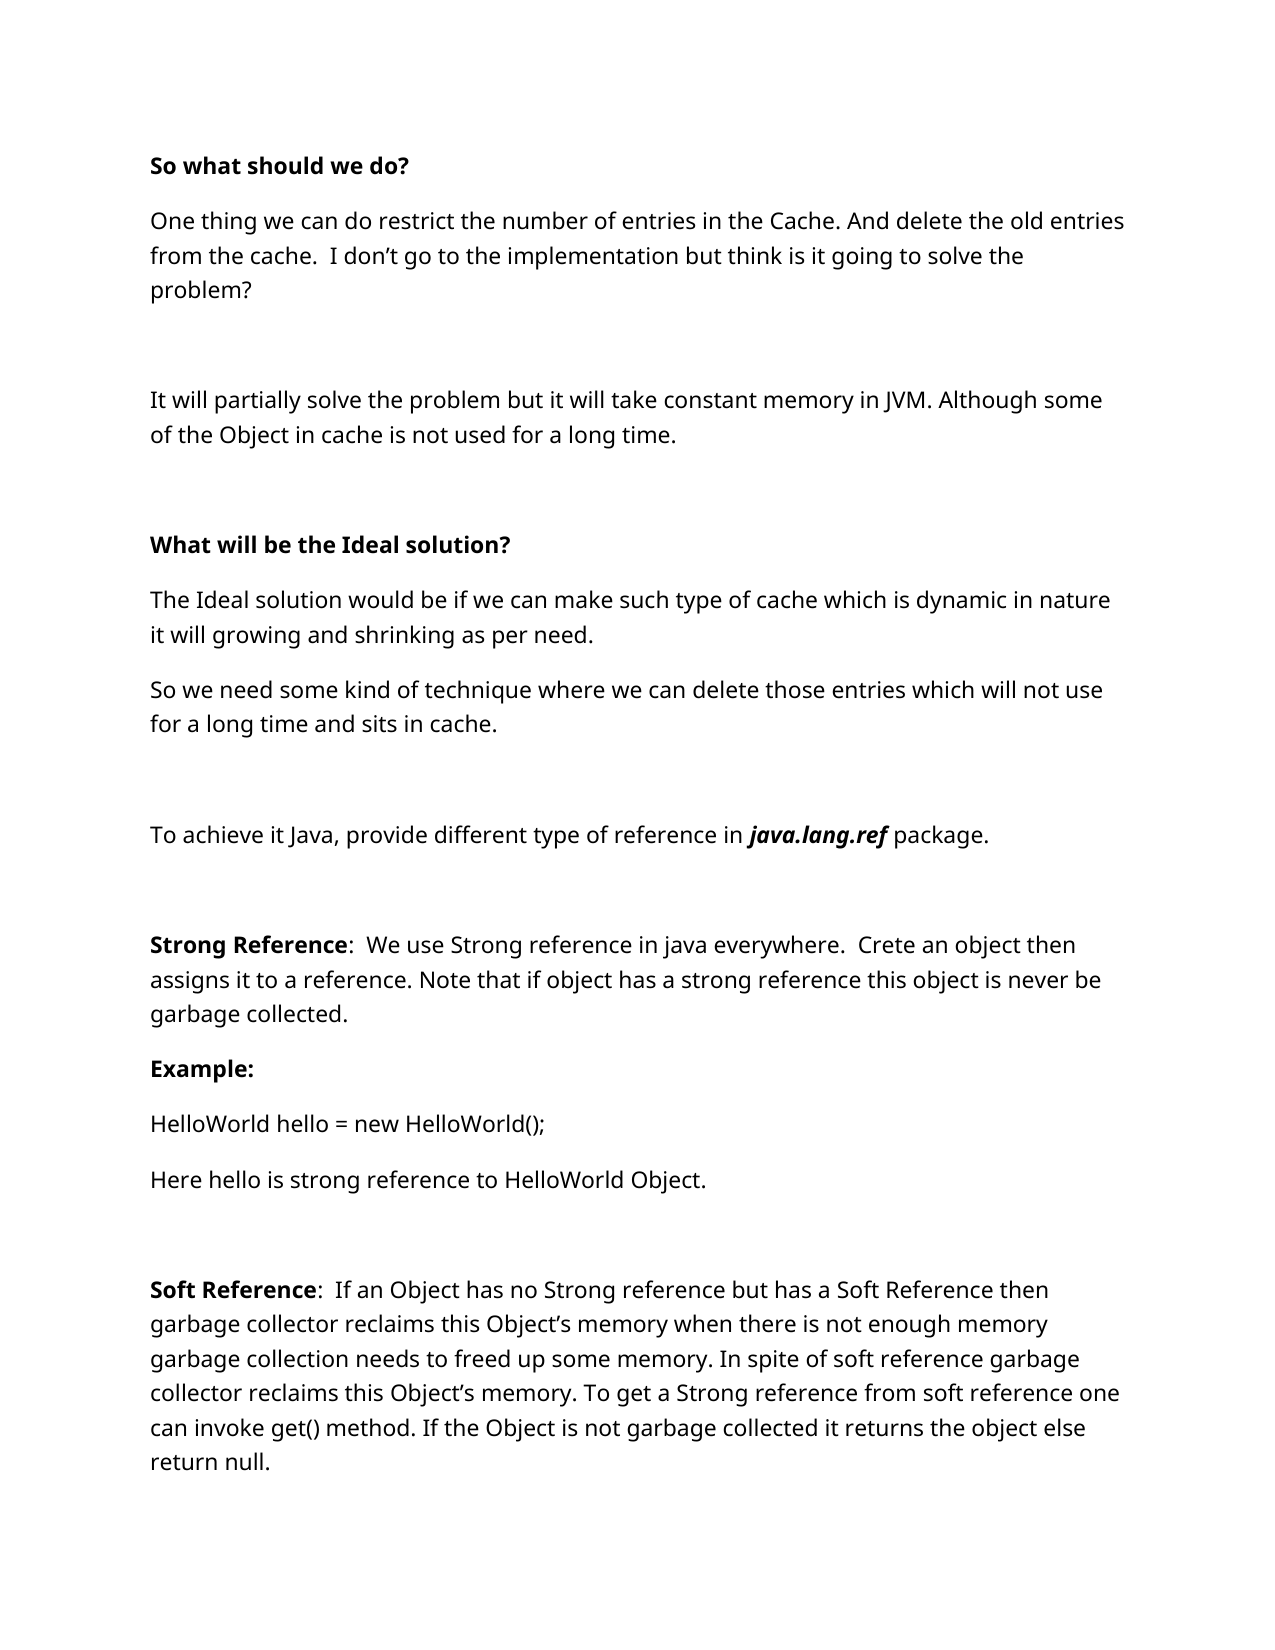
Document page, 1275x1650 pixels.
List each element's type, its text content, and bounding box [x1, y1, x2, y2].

text Here hello is strong reference to HelloWorld Object. [150, 1163, 1125, 1195]
text Soft Reference: If an Object has no Strong reference but has a Soft Reference then garbage collector reclaims this Object’s memory when there is not enough memory garbage collection needs to freed up some memory. In spite of soft reference garbage collector reclaims this Object’s memory. To get a Strong reference from soft reference one can invoke get() method. If the Object is not garbage collected it returns the object else return null. [150, 1274, 1125, 1477]
text Example: [150, 1053, 1125, 1084]
text Strong Reference: We use Strong reference in java everywhere. Crete an object then assigns it to a reference. Note that if object has a strong reference this object is never be garbage collected. [150, 929, 1125, 1029]
text To achieve it Java, provide different type of reference in java.lang.ref package. [150, 819, 1125, 850]
text So what should we do? [150, 150, 1125, 181]
text HelloWorld hello = new HelloWorld(); [150, 1108, 1125, 1139]
text One thing we can do restrict the number of entries in the Cache. And delete the old entries from the cache. I don’t go to the implementation but think is it going to solve the problem? [150, 205, 1125, 305]
text What will be the Ideal solution? [150, 529, 1125, 560]
text So we need some kind of technique where we can delete those entries which will not use for a long time and sits in cache. [150, 674, 1125, 739]
text The Ideal solution would be if we can make such type of cache which is dynamic in nature it will growing and shrinking as per need. [150, 584, 1125, 650]
text It will partially solve the problem but it will take constant memory in JVM. Although some of the Object in cache is not used for a long time. [150, 384, 1125, 450]
